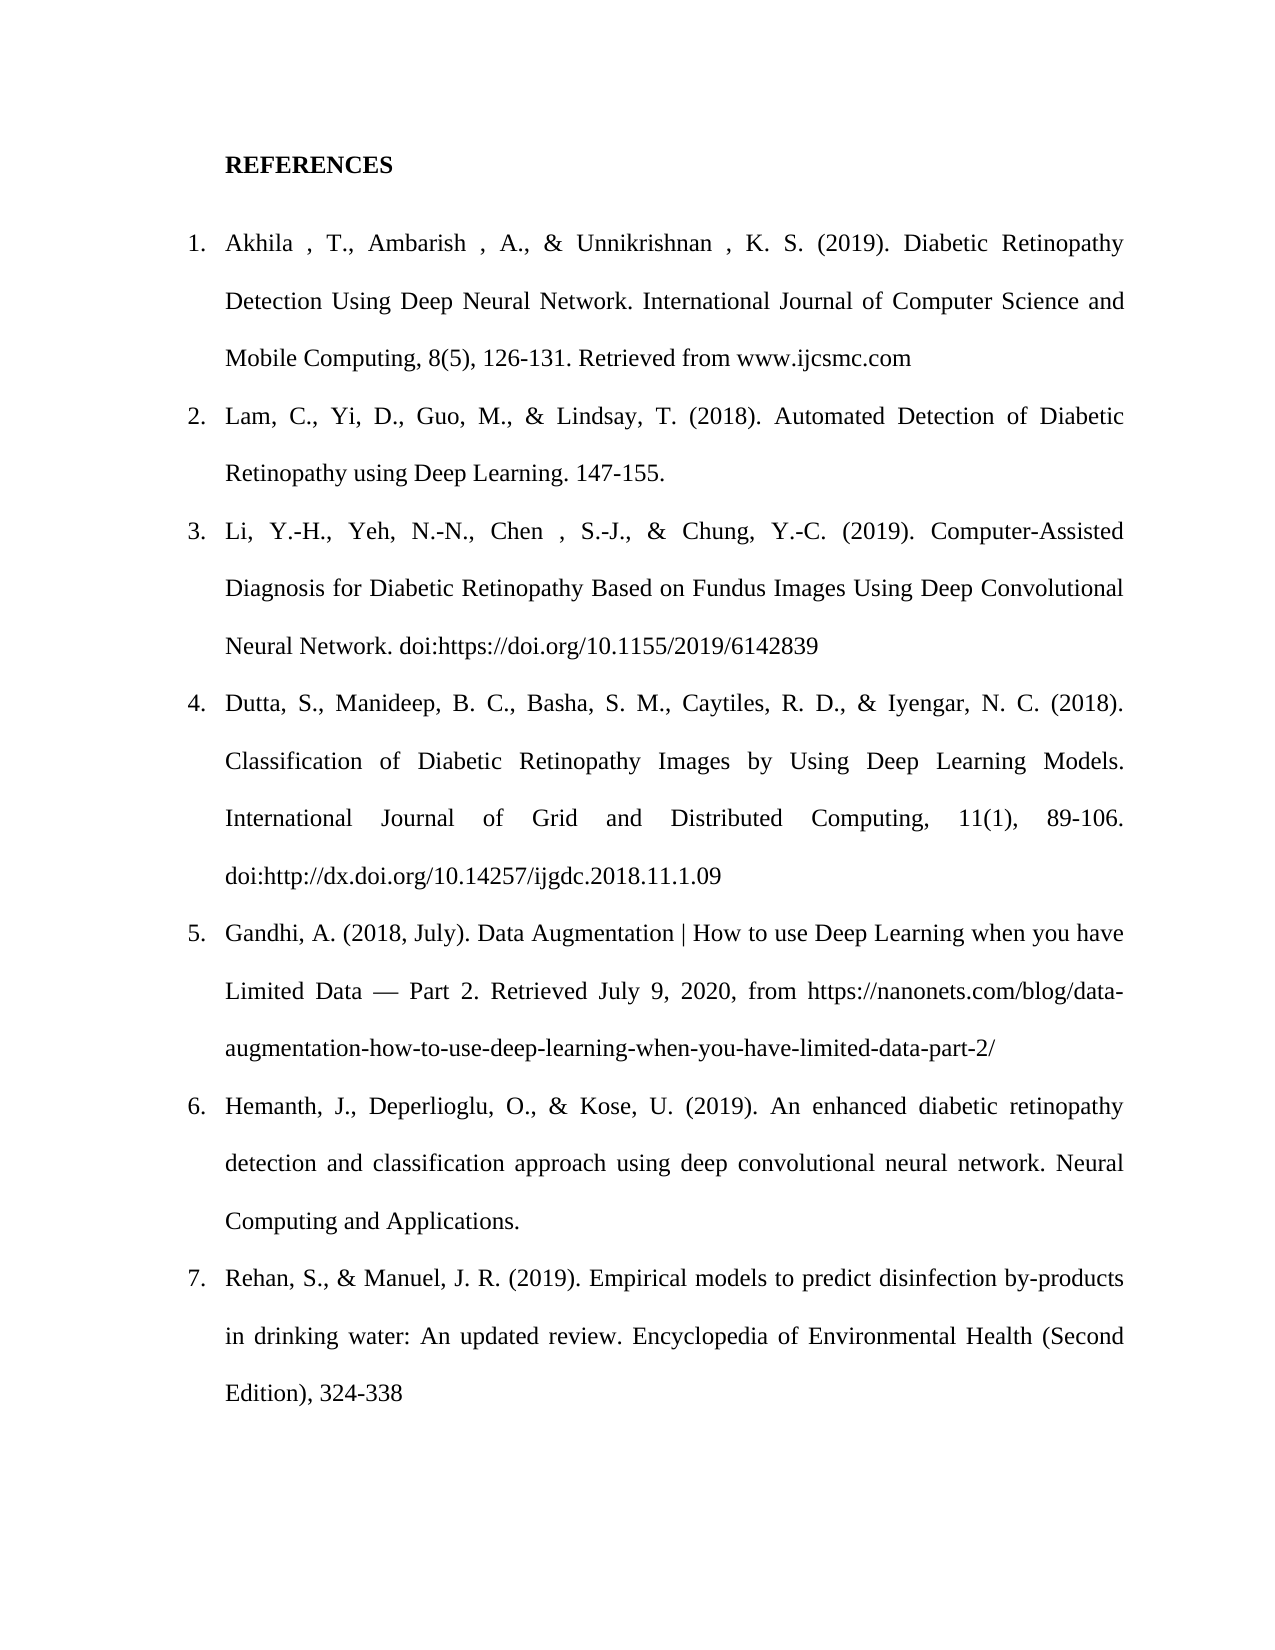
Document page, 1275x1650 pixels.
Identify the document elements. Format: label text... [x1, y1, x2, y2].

list Lam, C., Yi, D., Guo, M., & Lindsay, T. (2018). Automated Detection of Diabetic Retinopathy using Deep Learning. 147-155. [187, 401, 1125, 487]
list Akhila , T., Ambarish , A., & Unnikrishnan , K. S. (2019). Diabetic Retinopathy Detection Using Deep Neural Network. International Journal of Computer Science and Mobile Computing, 8(5), 126-131. Retrieved from www.ijcsmc.com [187, 228, 1125, 372]
list Gandhi, A. (2018, July). Data Augmentation | How to use Deep Learning when you have Limited Data — Part 2. Retrieved July 9, 2020, from https://nanonets.com/blog/data-augmentation-how-to-use-deep-learning-when-you-have-limited-data-part-2/ [187, 918, 1125, 1062]
list Li, Y.-H., Yeh, N.-N., Chen , S.-J., & Chung, Y.-C. (2019). Computer-Assisted Diagnosis for Diabetic Retinopathy Based on Fundus Images Using Deep Convolutional Neural Network. doi:https://doi.org/10.1155/2019/6142839 [187, 516, 1125, 659]
list Hemanth, J., Deperlioglu, O., & Kose, U. (2019). An enhanced diabetic retinopathy detection and classification approach using deep convolutional neural network. Neural Computing and Applications. [187, 1091, 1125, 1234]
list Rehan, S., & Manuel, J. R. (2019). Empirical models to predict disinfection by-products in drinking water: An updated review. Encyclopedia of Environmental Health (Second Edition), 324-338 [187, 1263, 1125, 1407]
subtitle REFERENCES [225, 150, 1125, 179]
list Dutta, S., Manideep, B. C., Basha, S. M., Caytiles, R. D., & Iyengar, N. C. (2018). Classification of Diabetic Retinopathy Images by Using Deep Learning Models. International Journal of Grid and Distributed Computing, 11(1), 89-106. doi:http://dx.doi.org/10.14257/ijgdc.2018.11.1.09 [187, 688, 1125, 889]
